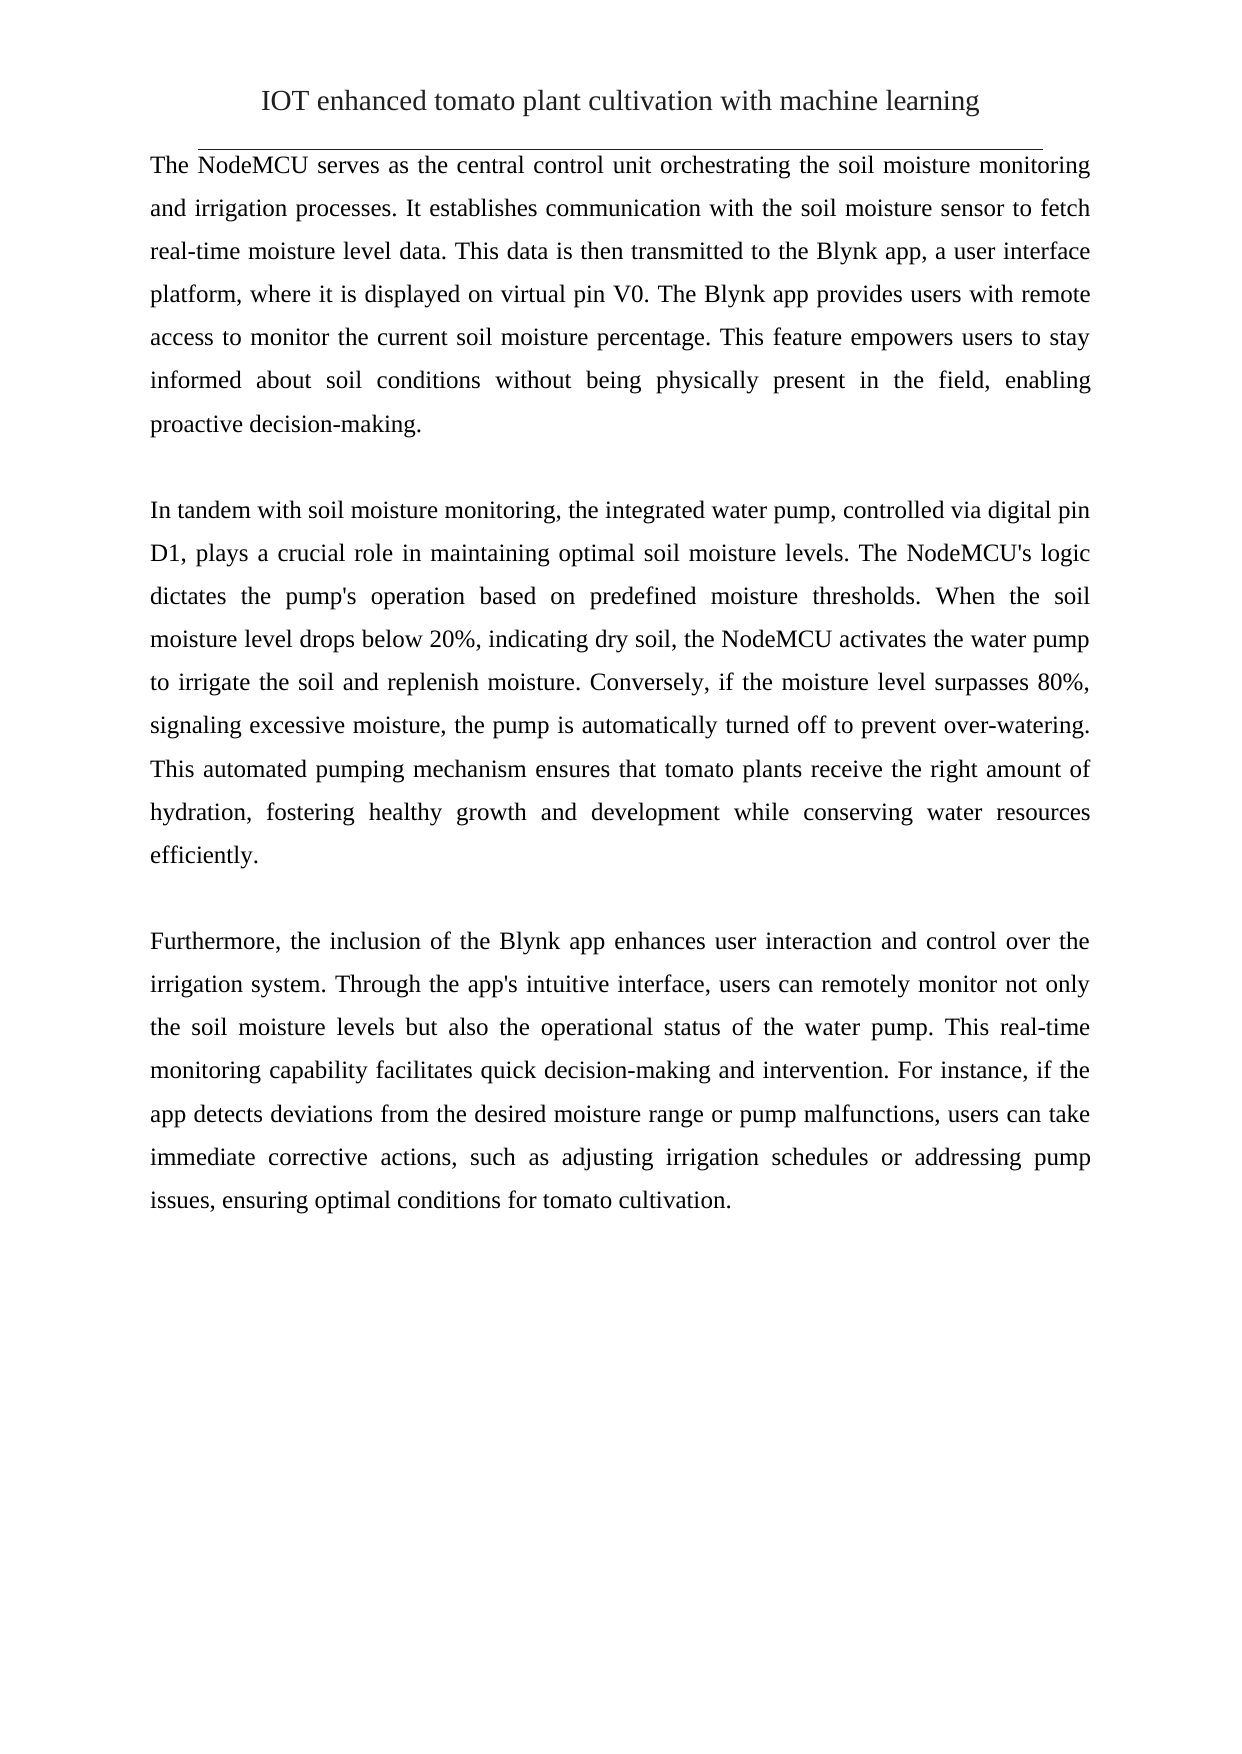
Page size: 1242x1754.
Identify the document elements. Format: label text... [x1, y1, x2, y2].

text The NodeMCU serves as the central control unit orchestrating the soil moisture monitoring and irrigation processes. It establishes communication with the soil moisture sensor to fetch real-time moisture level data. This data is then transmitted to the Blynk app, a user interface platform, where it is displayed on virtual pin V0. The Blynk app provides users with remote access to monitor the current soil moisture percentage. This feature empowers users to stay informed about soil conditions without being physically present in the field, enabling proactive decision-making. [150, 150, 1092, 437]
text In tandem with soil moisture monitoring, the integrated water pump, controlled via digital pin D1, plays a crucial role in maintaining optimal soil moisture levels. The NodeMCU's logic dictates the pump's operation based on predefined moisture thresholds. When the soil moisture level drops below 20%, indicating dry soil, the NodeMCU activates the water pump to irrigate the soil and replenish moisture. Conversely, if the moisture level surpasses 80%, signaling excessive moisture, the pump is automatically turned off to prevent over-watering. This automated pumping mechanism ensures that tomato plants receive the right amount of hydration, fostering healthy growth and development while conserving water resources efficiently. [150, 495, 1092, 869]
text Furthermore, the inclusion of the Blynk app enhances user interaction and control over the irrigation system. Through the app's intuitive interface, users can remotely monitor not only the soil moisture levels but also the operational status of the water pump. This real-time monitoring capability facilitates quick decision-making and intervention. For instance, if the app detects deviations from the desired moisture range or pump malfunctions, users can take immediate corrective actions, such as adjusting irrigation schedules or addressing pump issues, ensuring optimal conditions for tomato cultivation. [150, 926, 1092, 1214]
